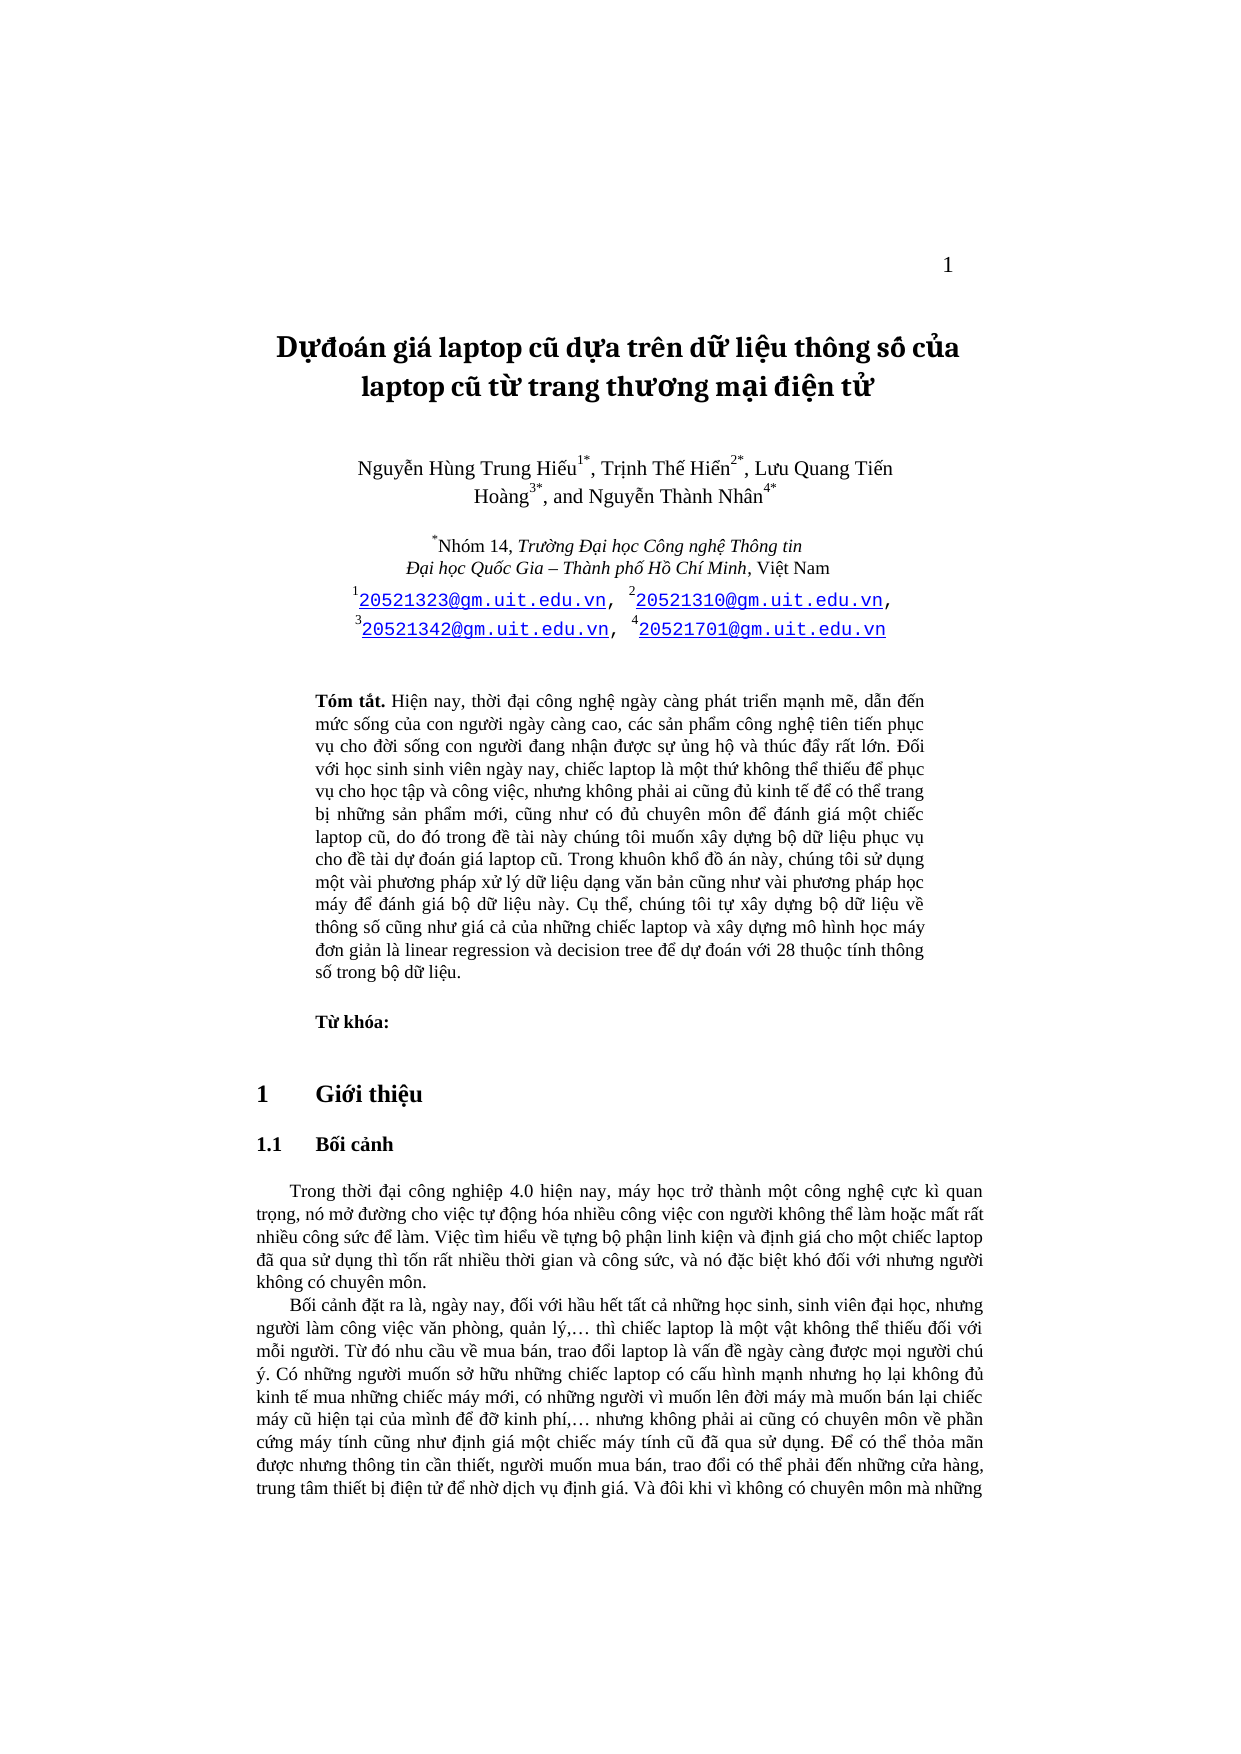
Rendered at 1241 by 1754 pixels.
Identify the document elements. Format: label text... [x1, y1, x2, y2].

text Nguyễn Hùng Trung Hiếu1*, Trịnh Thế Hiển2*, Lưu Quang Tiến Hoàng3*, and Nguyễn Thành Nhân4* [319, 452, 931, 508]
text Dựđoán giá laptop cũ dựa trên dữ liệu thông số của laptop cũ từ trang thương mại điện tử [275, 327, 961, 403]
subtitle Giới thiệu [256, 1079, 1069, 1108]
subtitle Bối cảnh [256, 1132, 1069, 1156]
text *Nhóm 14, Trường Đại học Công nghệ Thông tin Đại học Quốc Gia – Thành phố Hồ Chí Minh, Việt Nam [393, 532, 843, 578]
text Từ khóa: [315, 1011, 925, 1033]
text Tóm tắt. Hiện nay, thời đại công nghệ ngày càng phát triển mạnh mẽ, dẫn đến mức sống của con người ngày càng cao, các sản phẩm công nghệ tiên tiến phục vụ cho đời sống con người đang nhận được sự ủng hộ và thúc đẩy rất lớn. Đối với học sinh sinh viên ngày nay, chiếc laptop là một thứ không thể thiếu để phục vụ cho học tập và công việc, nhưng không phải ai cũng đủ kinh tế để có thể trang bị những sản phẩm mới, cũng như có đủ chuyên môn để đánh giá một chiếc laptop cũ, do đó trong đề tài này chúng tôi muốn xây dựng bộ dữ liệu phục vụ cho đề tài dự đoán giá laptop cũ. Trong khuôn khổ đồ án này, chúng tôi sử dụng một vài phương pháp xử lý dữ liệu dạng văn bản cũng như vài phương pháp học máy để đánh giá bộ dữ liệu này. Cụ thể, chúng tôi tự xây dựng bộ dữ liệu về thông số cũng như giá cả của những chiếc laptop và xây dựng mô hình học máy đơn giản là linear regression và decision tree để dự đoán với 28 thuộc tính thông số trong bộ dữ liệu. [315, 690, 926, 983]
text 120521323@gm.uit.edu.vn, 220521310@gm.uit.edu.vn, 320521342@gm.uit.edu.vn, 420521701@gm.uit.edu.vn [335, 583, 905, 641]
text Trong thời đại công nghiệp 4.0 hiện nay, máy học trở thành một công nghệ cực kì quan trọng, nó mở đường cho việc tự động hóa nhiều công việc con người không thể làm hoặc mất rất nhiều công sức để làm. Việc tìm hiểu về tựng bộ phận linh kiện và định giá cho một chiếc laptop đã qua sử dụng thì tốn rất nhiều thời gian và công sức, và nó đặc biệt khó đối với nhưng người không có chuyên môn. [256, 1180, 985, 1293]
